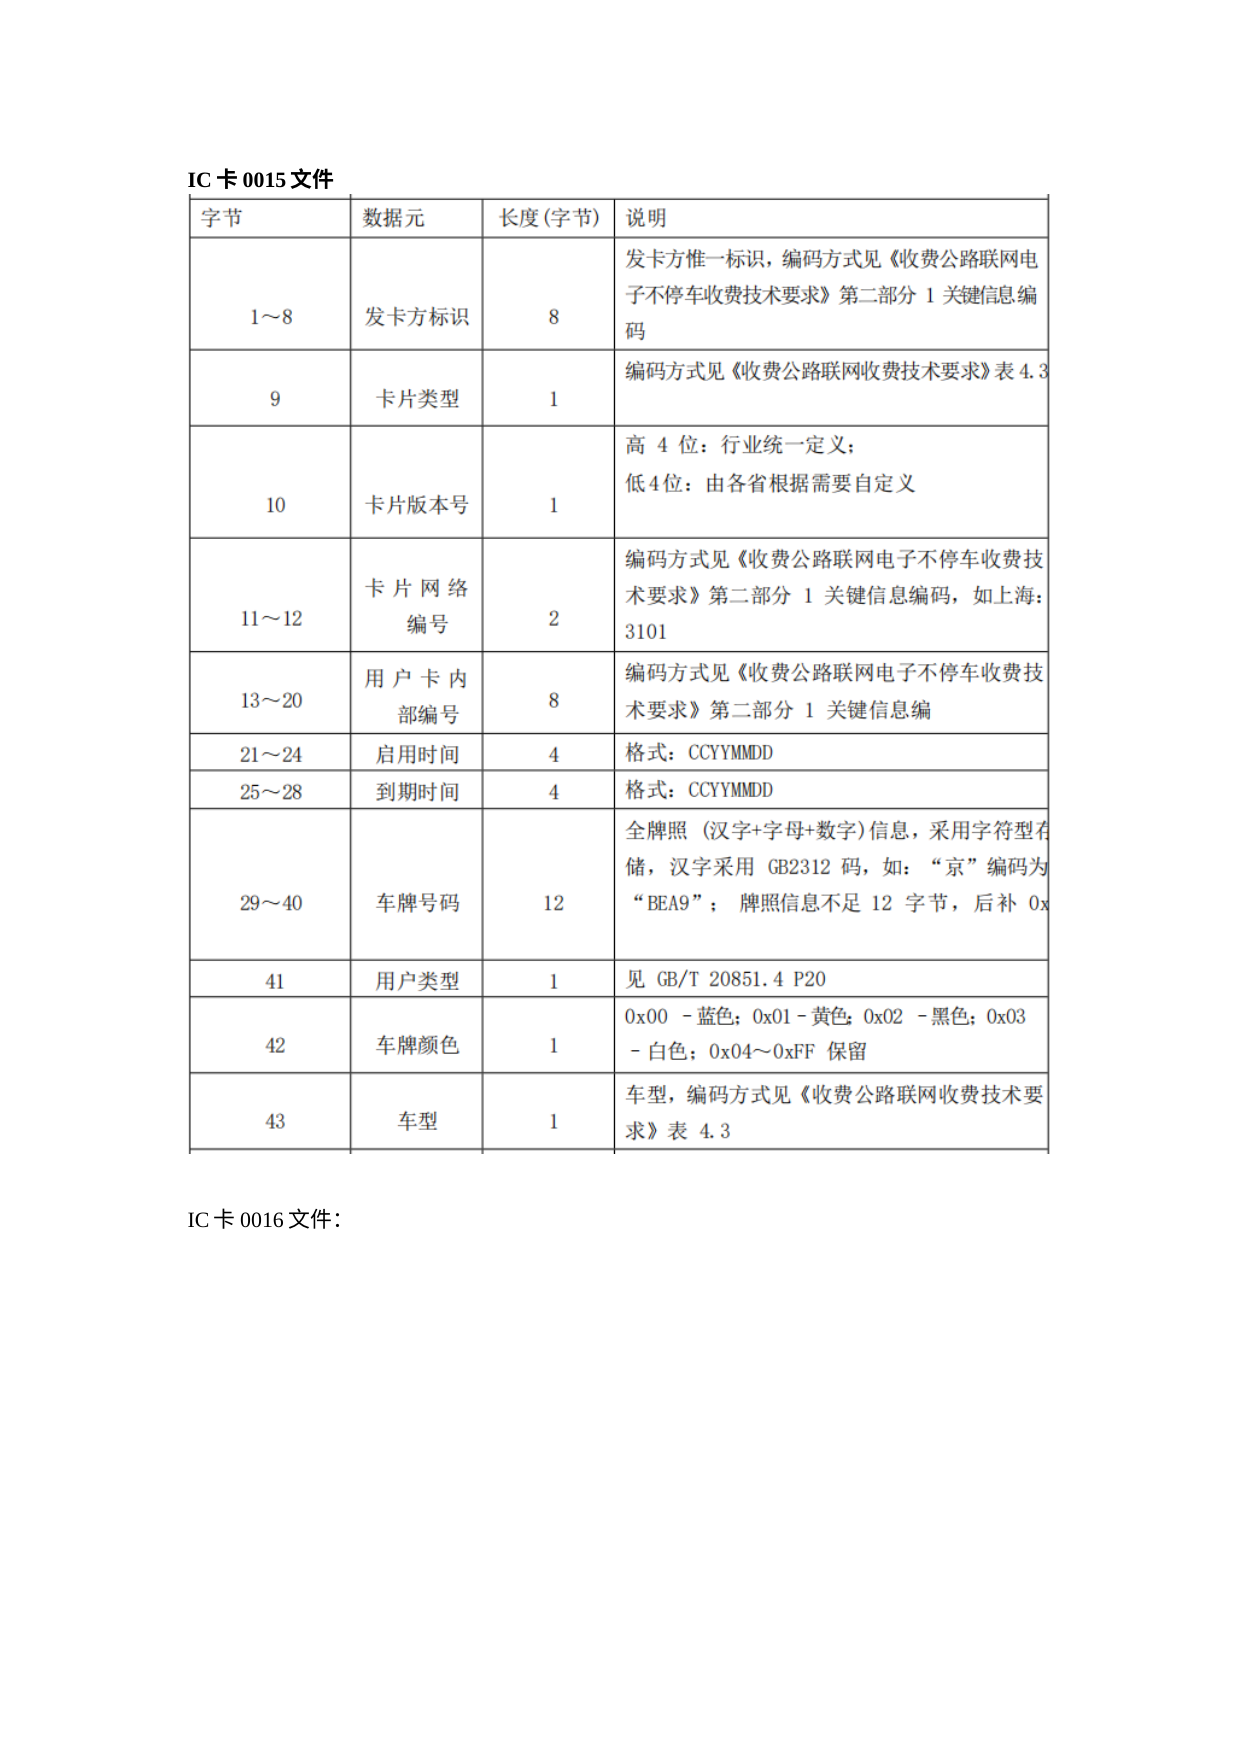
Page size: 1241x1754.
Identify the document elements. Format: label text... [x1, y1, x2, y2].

text IC卡0016文件： [187, 1202, 1053, 1234]
picture [187, 194, 1053, 1154]
text IC卡0015文件 [187, 162, 1053, 194]
